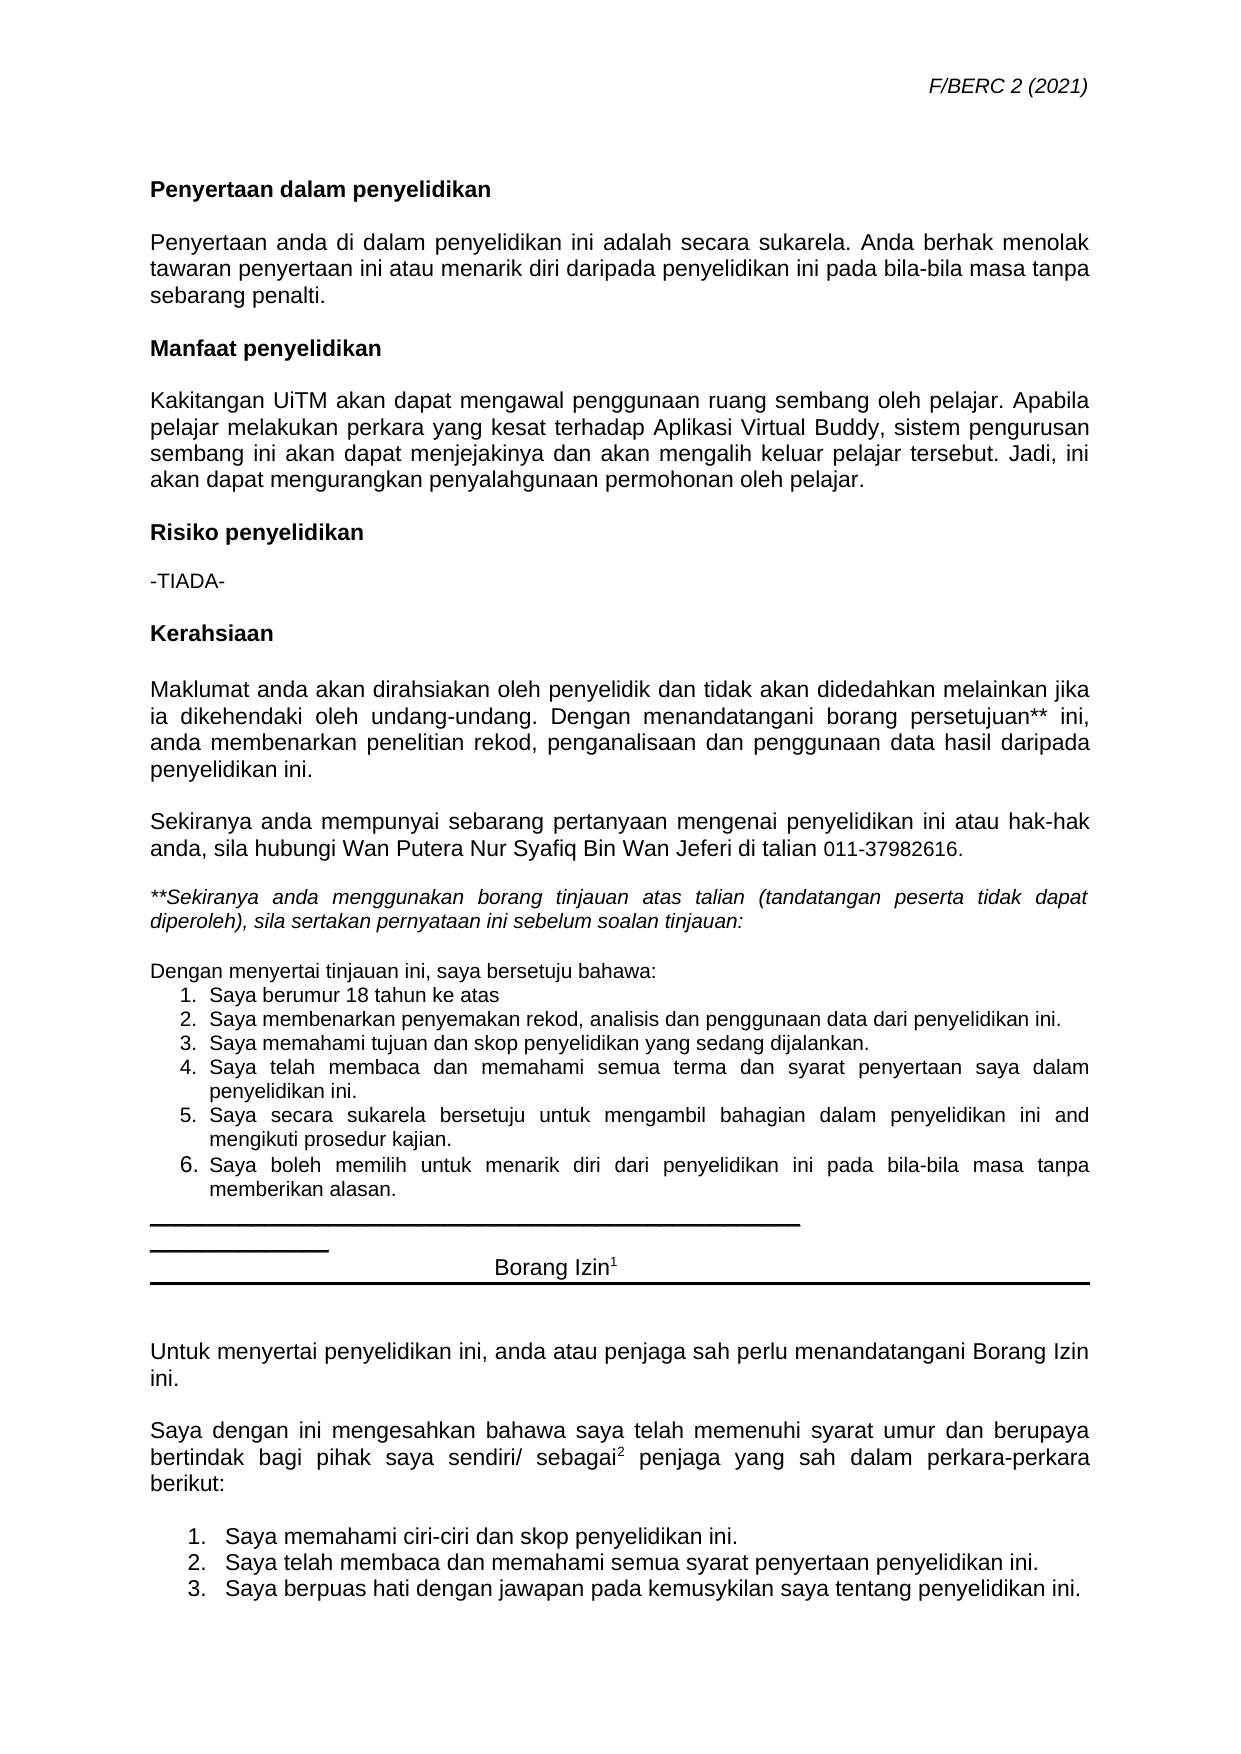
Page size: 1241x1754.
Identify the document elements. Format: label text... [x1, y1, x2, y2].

list Saya telah membaca dan memahami semua terma dan syarat penyertaan saya dalam penyelidikan ini. [179, 1055, 1090, 1103]
text Penyertaan anda di dalam penyelidikan ini adalah secara sukarela. Anda berhak menolak tawaran penyertaan ini atau menarik diri daripada penyelidikan ini pada bila-bila masa tanpa sebarang penalti. [150, 229, 1090, 308]
list Saya memahami tujuan dan skop penyelidikan yang sedang dijalankan. [179, 1031, 1090, 1055]
list Saya secara sukarela bersetuju untuk mengambil bahagian dalam penyelidikan ini and mengikuti prosedur kajian. [179, 1103, 1090, 1151]
text Manfaat penyelidikan [150, 334, 1090, 361]
list Saya berpuas hati dengan jawapan pada kemusykilan saya tentang penyelidikan ini. [187, 1575, 1090, 1602]
text -TIADA- [150, 569, 1090, 593]
text Risiko penyelidikan [150, 519, 1090, 545]
text Kakitangan UiTM akan dapat mengawal penggunaan ruang sembang oleh pelajar. Apabila pelajar melakukan perkara yang kesat terhadap Aplikasi Virtual Buddy, sistem pengurusan sembang ini akan dapat menjejakinya dan akan mengalih keluar pelajar tersebut. Jadi, ini akan dapat mengurangkan penyalahgunaan permohonan oleh pelajar. [150, 387, 1090, 493]
list Saya boleh memilih untuk menarik diri dari penyelidikan ini pada bila-bila masa tanpa memberikan alasan. [179, 1151, 1090, 1201]
text Borang Izin1 [150, 1254, 1090, 1282]
list Saya membenarkan penyemakan rekod, analisis dan penggunaan data dari penyelidikan ini. [179, 1007, 1090, 1031]
text Untuk menyertai penyelidikan ini, anda atau penjaga sah perlu menandatangani Borang Izin ini. [150, 1338, 1090, 1391]
text **Sekiranya anda menggunakan borang tinjauan atas talian (tandatangan peserta tidak dapat diperoleh), sila sertakan pernyataan ini sebelum soalan tinjauan: [150, 885, 1090, 933]
text Kerahsiaan [150, 619, 1090, 646]
text Maklumat anda akan dirahsiakan oleh penyelidik dan tidak akan didedahkan melainkan jika ia dikehendaki oleh undang-undang. Dengan menandatangani borang persetujuan** ini, anda membenarkan penelitian rekod, penganalisaan dan penggunaan data hasil daripada penyelidikan ini. [150, 676, 1090, 782]
list Saya berumur 18 tahun ke atas [179, 983, 1090, 1007]
text Penyertaan dalam penyelidikan [150, 176, 1090, 203]
list Saya telah membaca dan memahami semua syarat penyertaan penyelidikan ini. [187, 1549, 1090, 1575]
text ___________________________________________________ ______________ [150, 1201, 1090, 1254]
text Saya dengan ini mengesahkan bahawa saya telah memenuhi syarat umur dan berupaya bertindak bagi pihak saya sendiri/ sebagai2 penjaga yang sah dalam perkara-perkara berikut: [150, 1417, 1090, 1496]
text Dengan menyertai tinjauan ini, saya bersetuju bahawa: [150, 959, 1090, 983]
text Sekiranya anda mempunyai sebarang pertanyaan mengenai penyelidikan ini atau hak-hak anda, sila hubungi Wan Putera Nur Syafiq Bin Wan Jeferi di talian 011-37982616. [150, 808, 1090, 861]
list Saya memahami ciri-ciri dan skop penyelidikan ini. [187, 1523, 1090, 1549]
